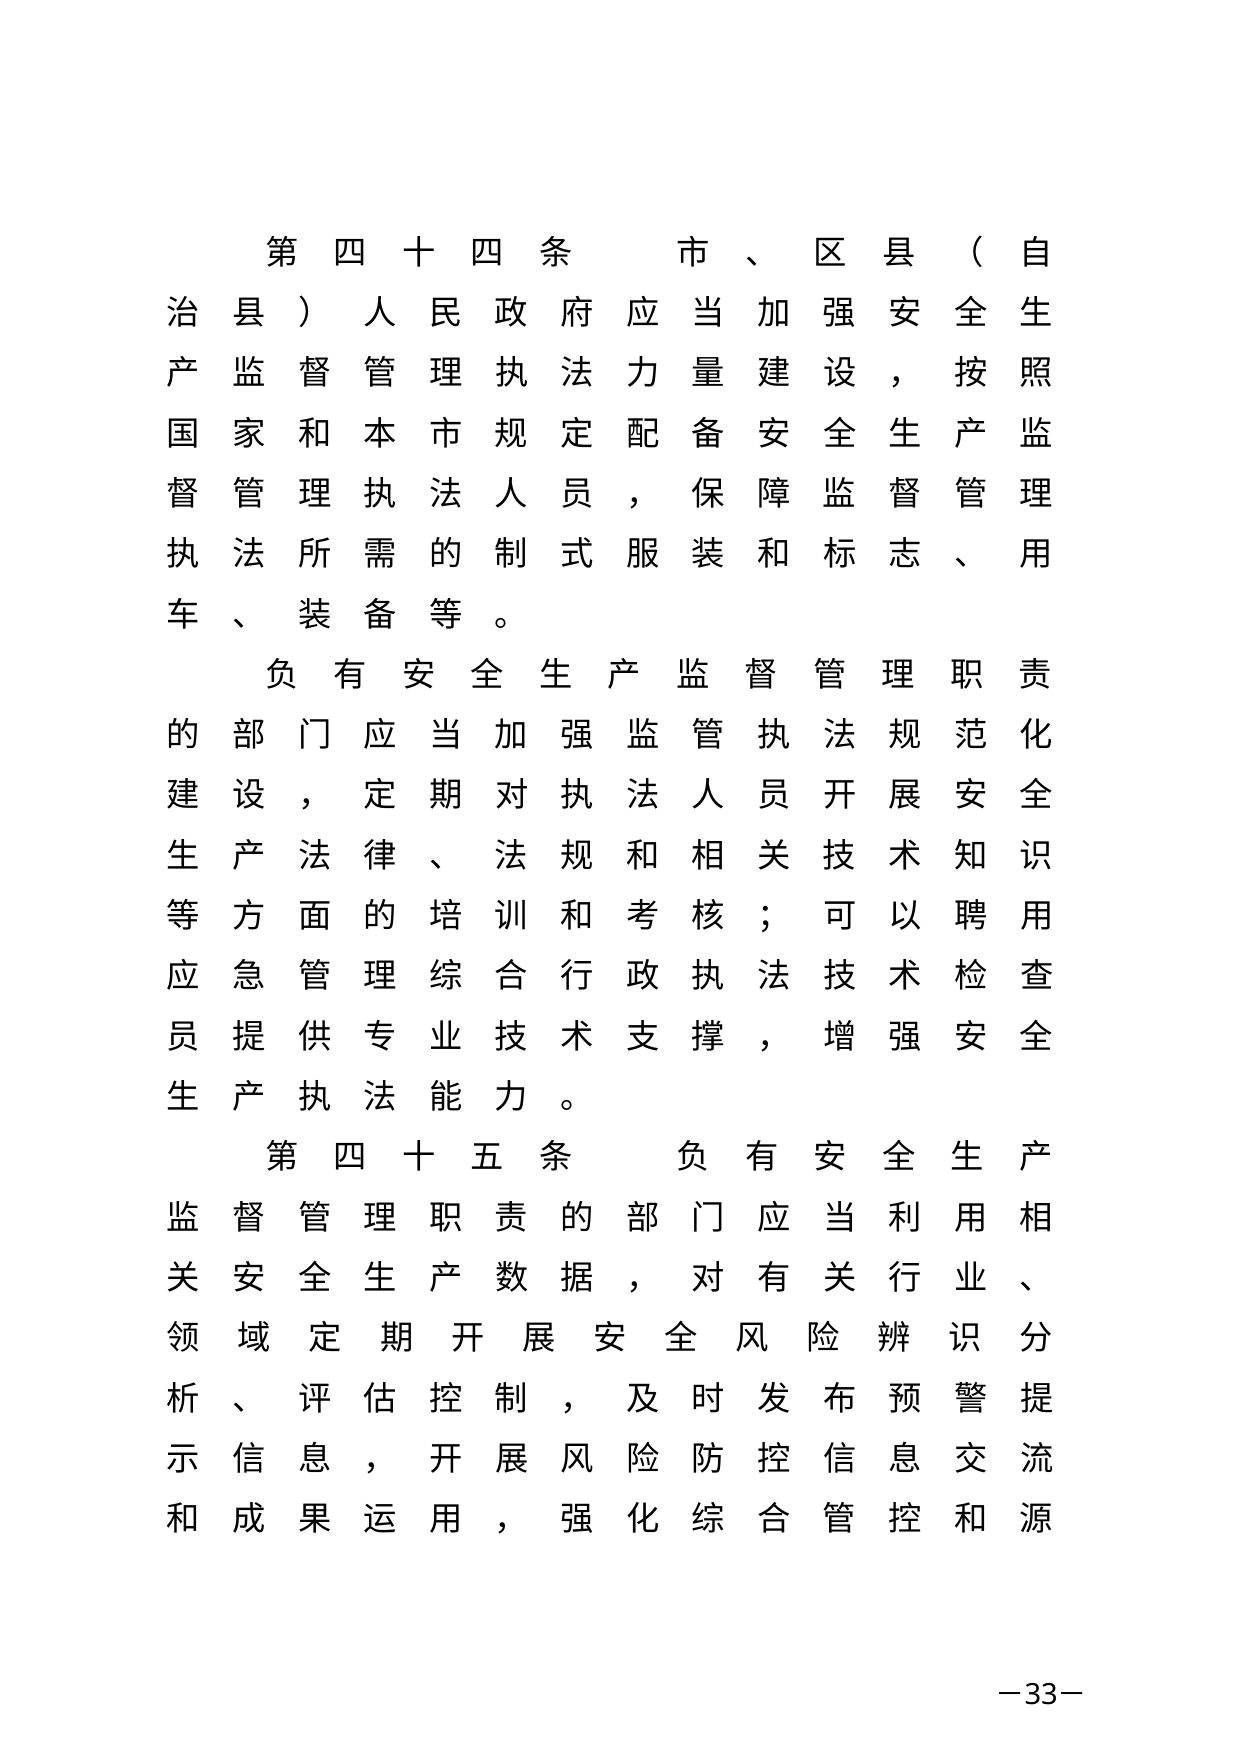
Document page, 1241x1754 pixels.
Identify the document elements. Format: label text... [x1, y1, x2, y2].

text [167, 1124, 1085, 1546]
text 第四十四条 市、区县（自治县）人民政府应当加强安全生产监督管理执法力量建设，按照国家和本市规定配备安全生产监督管理执法人员，保障监督管理执法所需的制式服装和标志、用车、装备等。 [167, 219, 1085, 642]
text 负有安全生产监督管理职责的部门应当加强监管执法规范化建设，定期对执法人员开展安全生产法律、法规和相关技术知识等方面的培训和考核；可以聘用应急管理综合行政执法技术检查员提供专业技术支撑，增强安全生产执法能力。 [167, 642, 1085, 1124]
